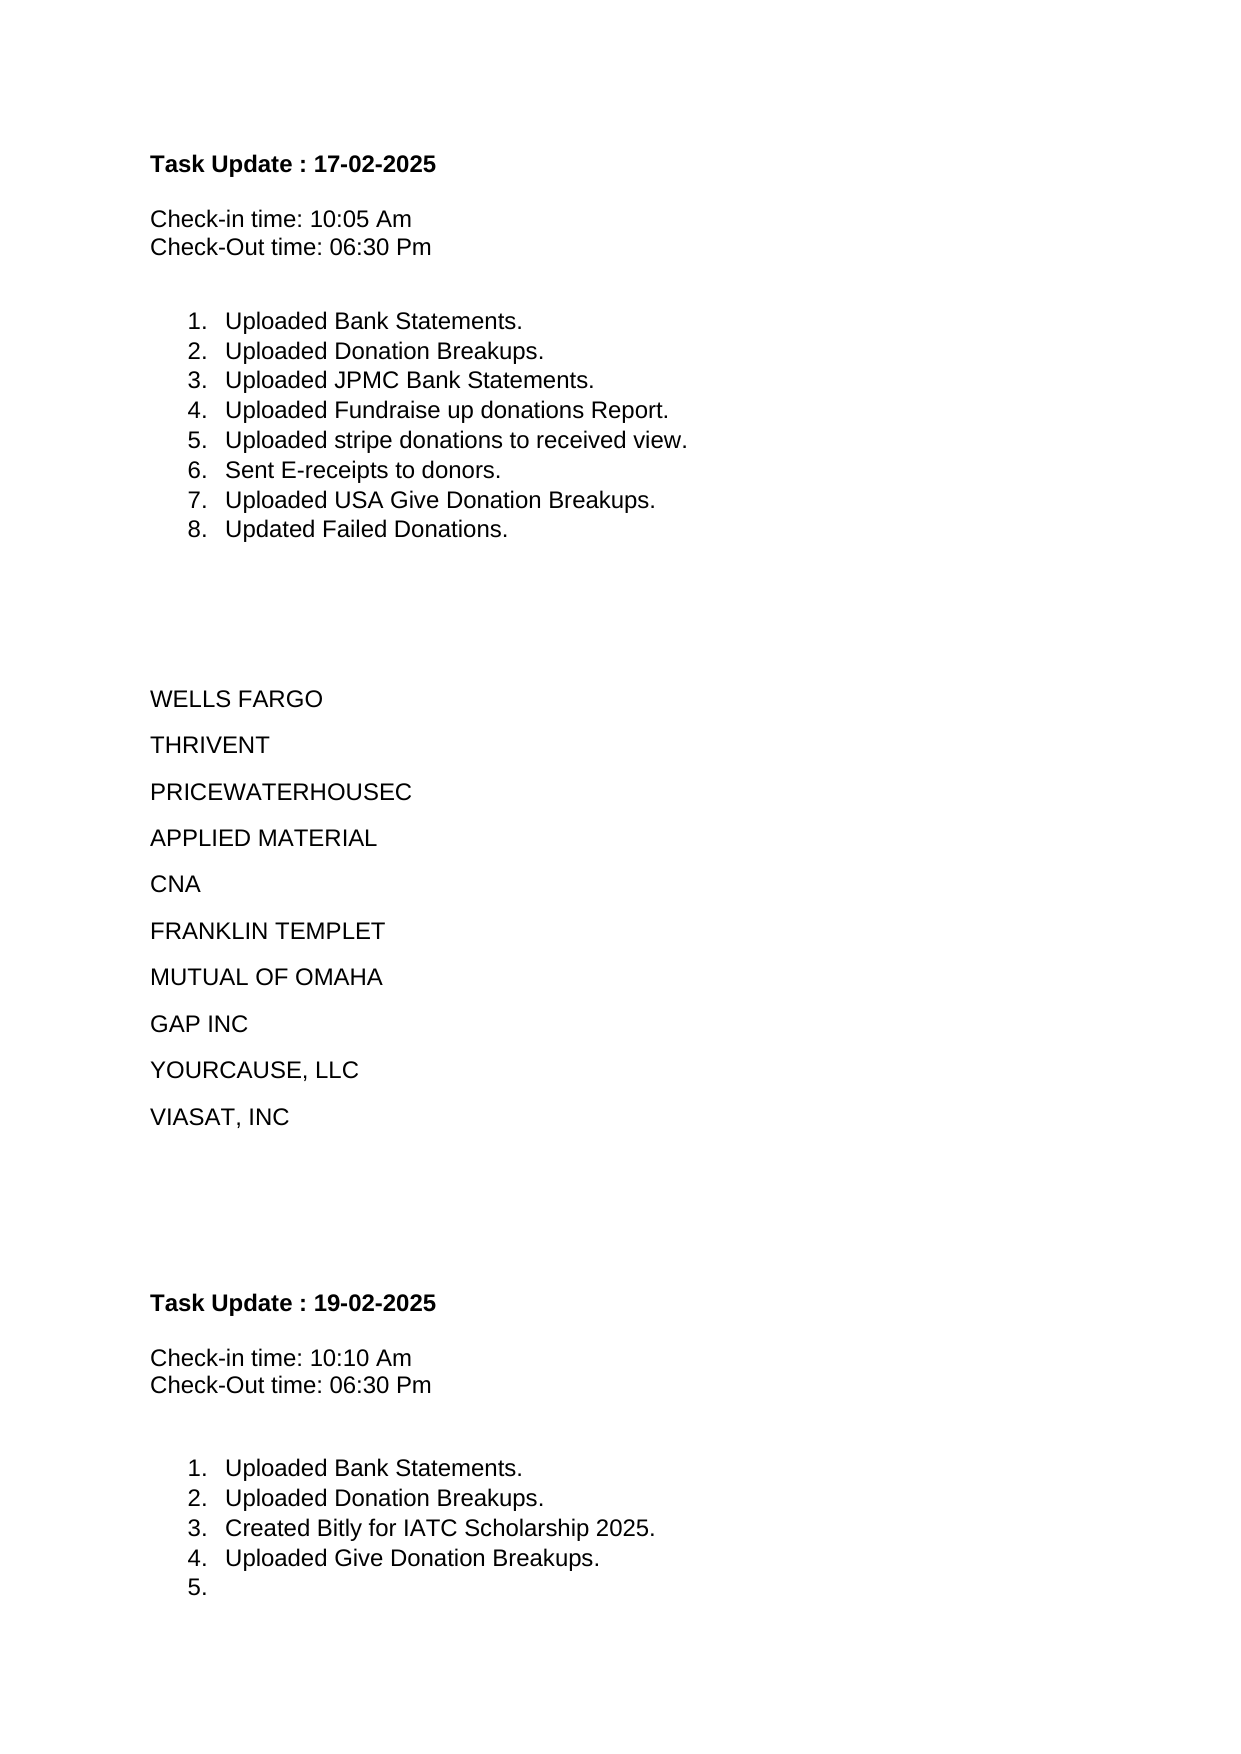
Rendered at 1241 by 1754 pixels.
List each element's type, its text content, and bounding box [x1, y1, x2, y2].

list Uploaded Give Donation Breakups. [187, 1543, 1090, 1571]
text YOURCAUSE, LLC [150, 1056, 1090, 1084]
text Check-in time: 10:05 Am Check-Out time: 06:30 Pm [150, 205, 1090, 260]
text APPLIED MATERIAL [150, 824, 1090, 852]
text VIASAT, INC [150, 1103, 1090, 1130]
list Created Bitly for IATC Scholarship 2025. [187, 1514, 1090, 1541]
text Task Update : 17-02-2025 [150, 150, 1090, 178]
text THRIVENT [150, 731, 1090, 759]
list Uploaded Fundraise up donations Report. [187, 396, 1090, 424]
text PRICEWATERHOUSEC [150, 777, 1090, 805]
text CNA [150, 870, 1090, 898]
text Task Update : 19-02-2025 [150, 1288, 1090, 1316]
text FRANKLIN TEMPLET [150, 917, 1090, 944]
text Check-in time: 10:10 Am Check-Out time: 06:30 Pm [150, 1344, 1090, 1399]
list Uploaded Donation Breakups. [187, 1484, 1090, 1512]
text MUTUAL OF OMAHA [150, 963, 1090, 991]
list Sent E-receipts to donors. [187, 456, 1090, 483]
list Uploaded USA Give Donation Breakups. [187, 486, 1090, 513]
list Uploaded Donation Breakups. [187, 337, 1090, 364]
list Uploaded Bank Statements. [187, 1454, 1090, 1482]
list Uploaded stripe donations to received view. [187, 426, 1090, 454]
text GAP INC [150, 1010, 1090, 1037]
list Uploaded JPMC Bank Statements. [187, 366, 1090, 394]
text WELLS FARGO [150, 684, 1090, 712]
list Uploaded Bank Statements. [187, 307, 1090, 334]
list Updated Failed Donations. [187, 515, 1090, 543]
